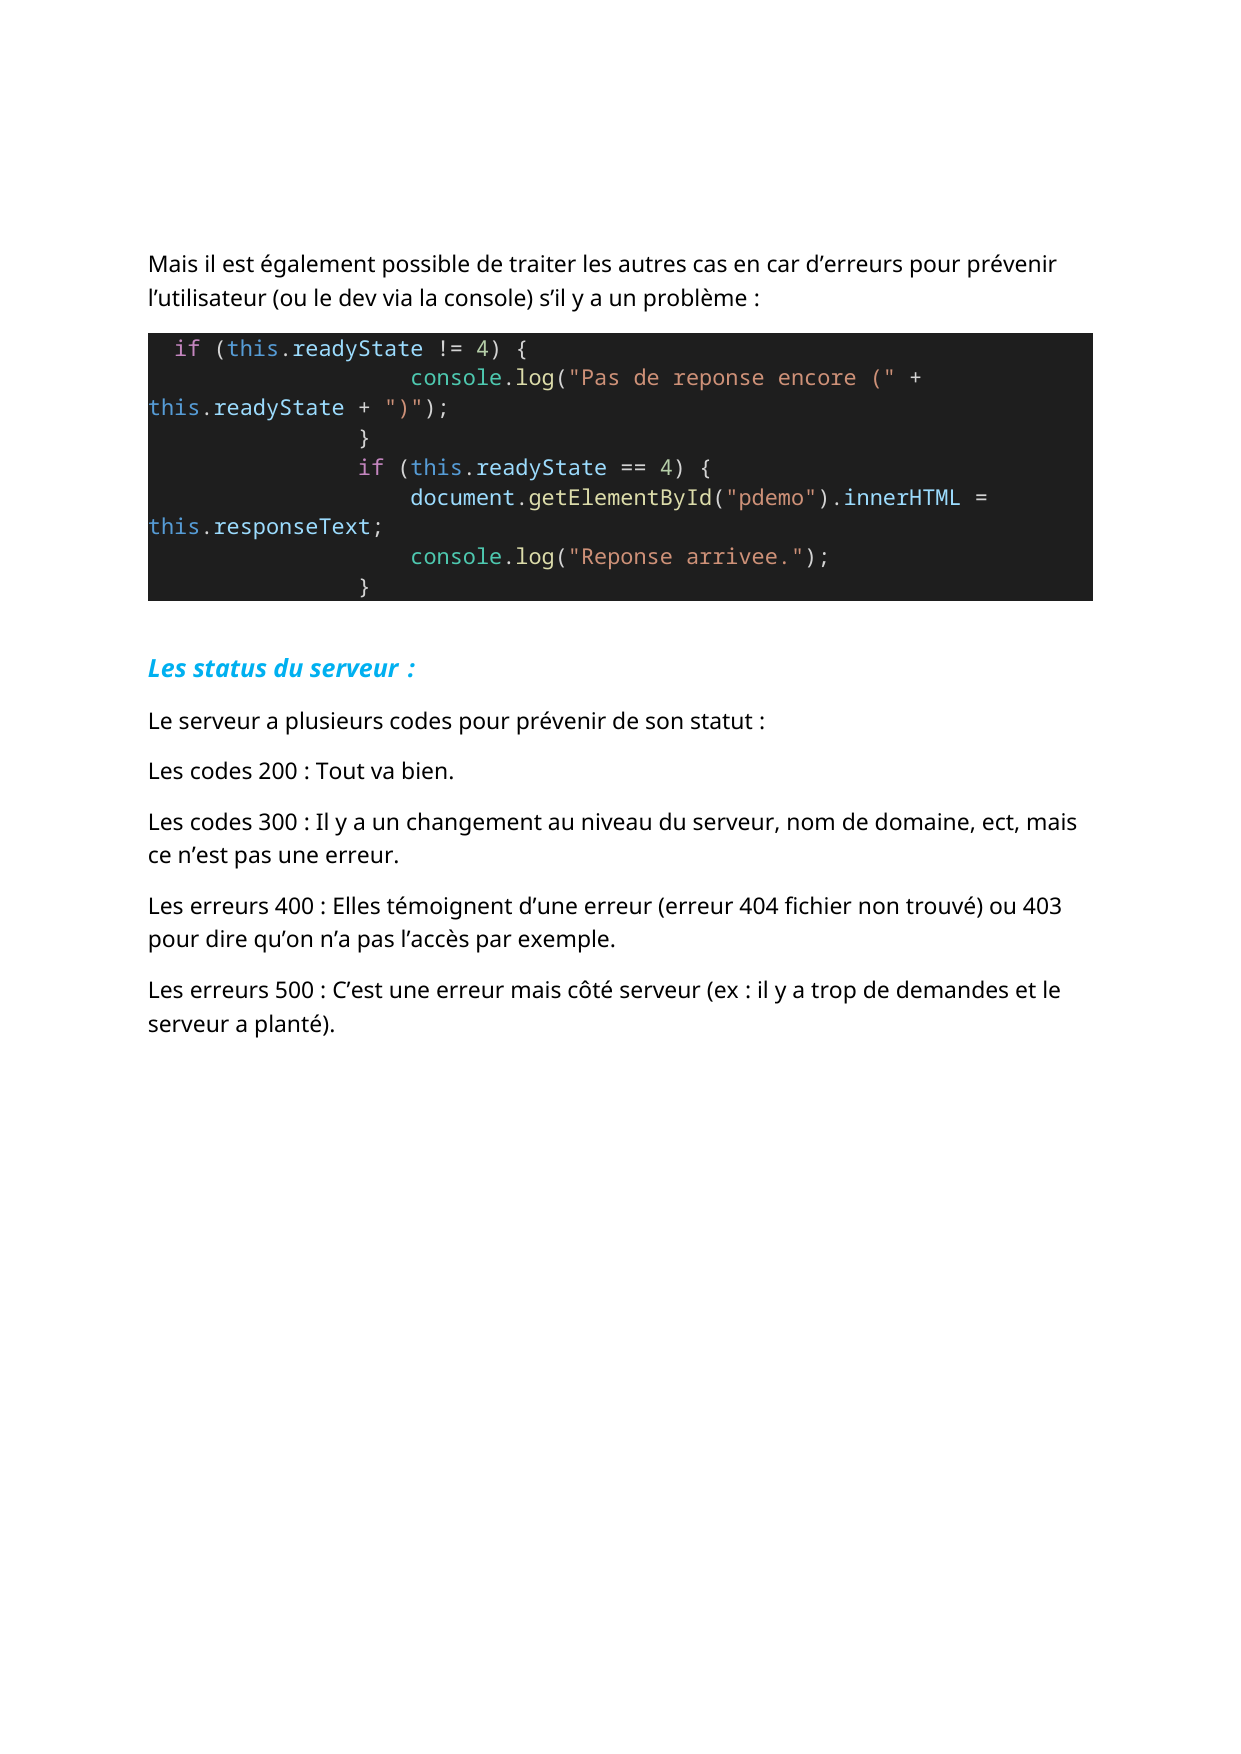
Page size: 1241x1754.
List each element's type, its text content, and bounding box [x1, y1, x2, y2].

text if (this.readyState == 4) { [148, 452, 1093, 482]
text console.log("Pas de reponse encore (" + this.readyState + ")"); [148, 362, 1093, 422]
text Mais il est également possible de traiter les autres cas en car d’erreurs pour prévenir l’utilisateur (ou le dev via la console) s’il y a un problème : [148, 248, 1093, 313]
subtitle Les status du serveur : [148, 651, 1093, 685]
text Le serveur a plusieurs codes pour prévenir de son statut : [148, 704, 1093, 736]
text } [148, 422, 1093, 452]
text Les codes 300 : Il y a un changement au niveau du serveur, nom de domaine, ect, mais ce n’est pas une erreur. [148, 805, 1093, 870]
text Les codes 200 : Tout va bien. [148, 755, 1093, 786]
text Les erreurs 500 : C’est une erreur mais côté serveur (ex : il y a trop de demandes et le serveur a planté). [148, 974, 1093, 1039]
text Les erreurs 400 : Elles témoignent d’une erreur (erreur 404 fichier non trouvé) ou 403 pour dire qu’on n’a pas l’accès par exemple. [148, 889, 1093, 954]
text console.log("Reponse arrivee."); [148, 541, 1093, 571]
text } [148, 571, 1093, 601]
text document.getElementById("pdemo").innerHTML = this.responseText; [148, 482, 1093, 541]
text if (this.readyState != 4) { [148, 333, 1093, 362]
